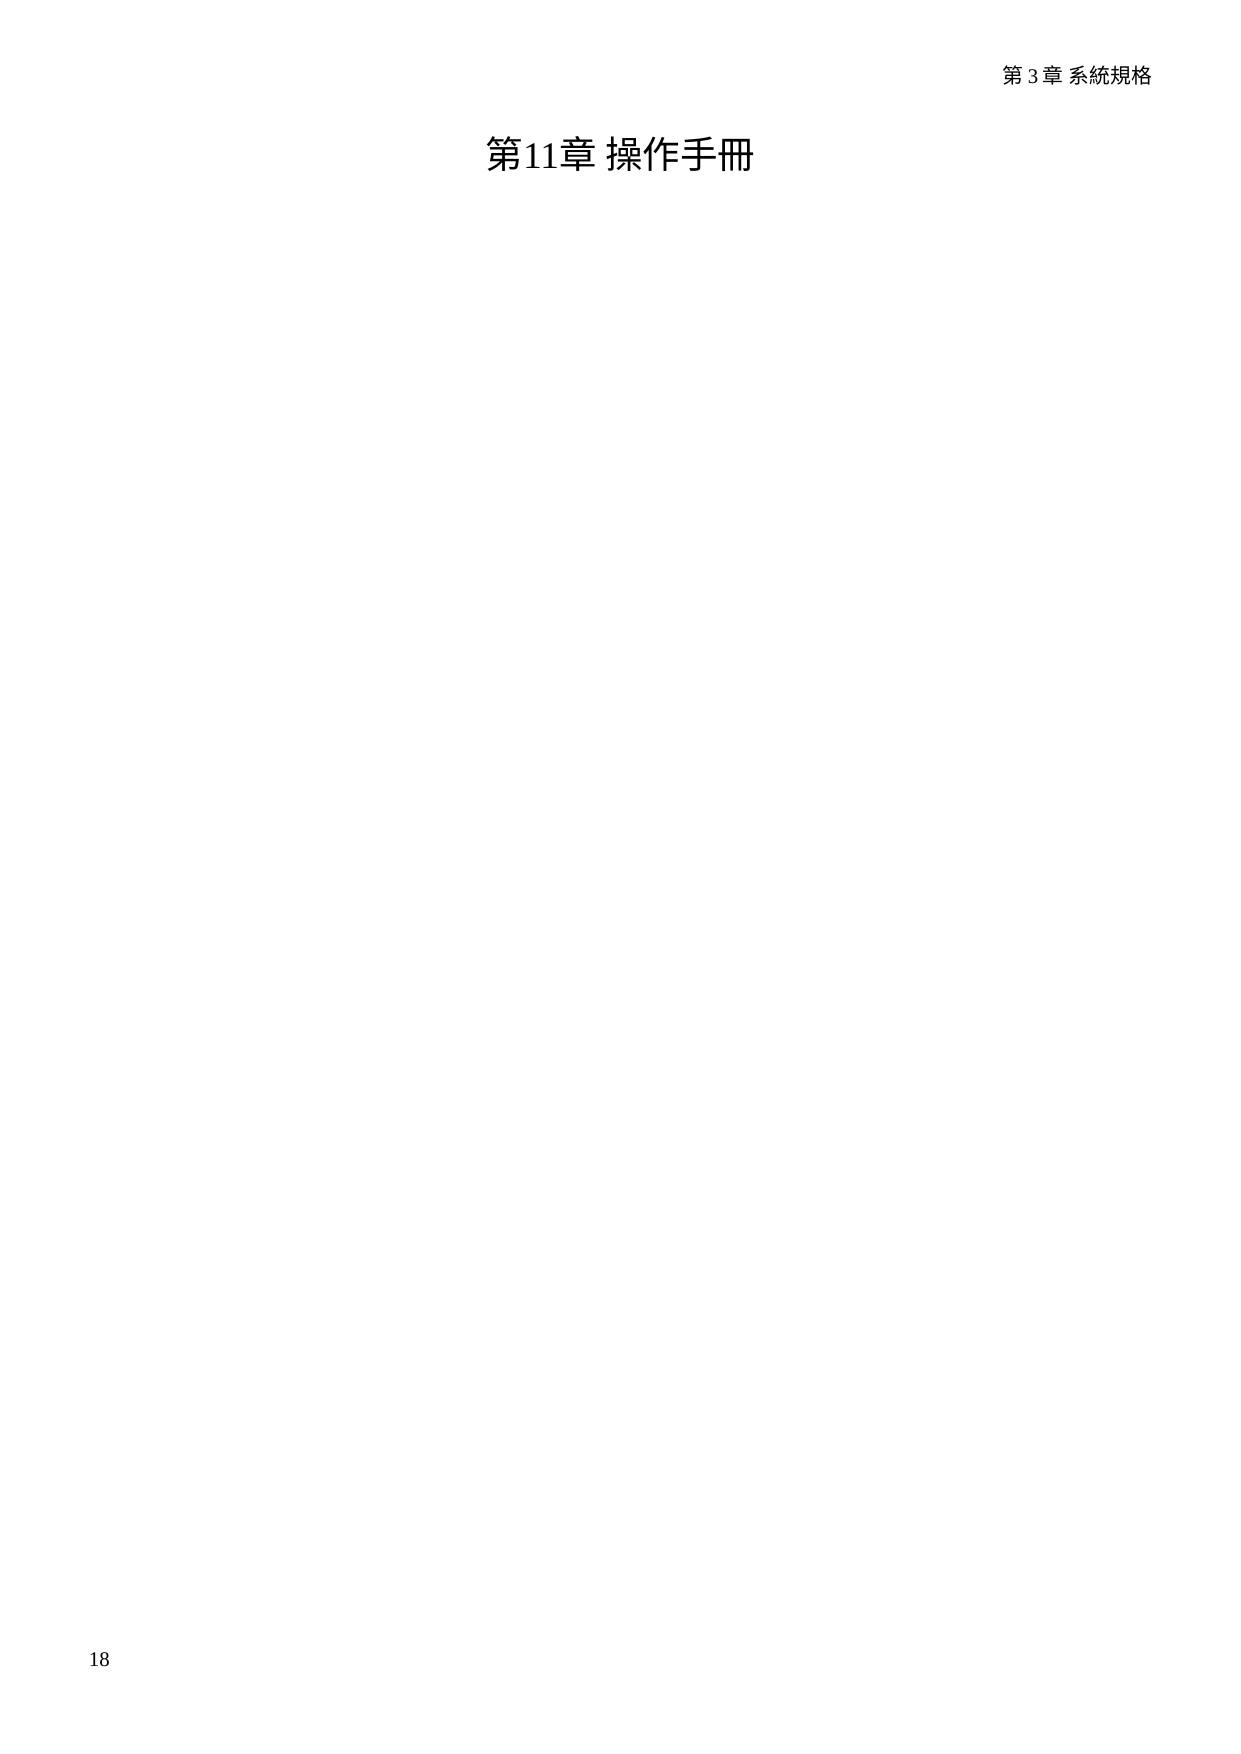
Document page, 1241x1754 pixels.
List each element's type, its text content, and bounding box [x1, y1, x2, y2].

subtitle 操作手冊 [89, 113, 1152, 192]
